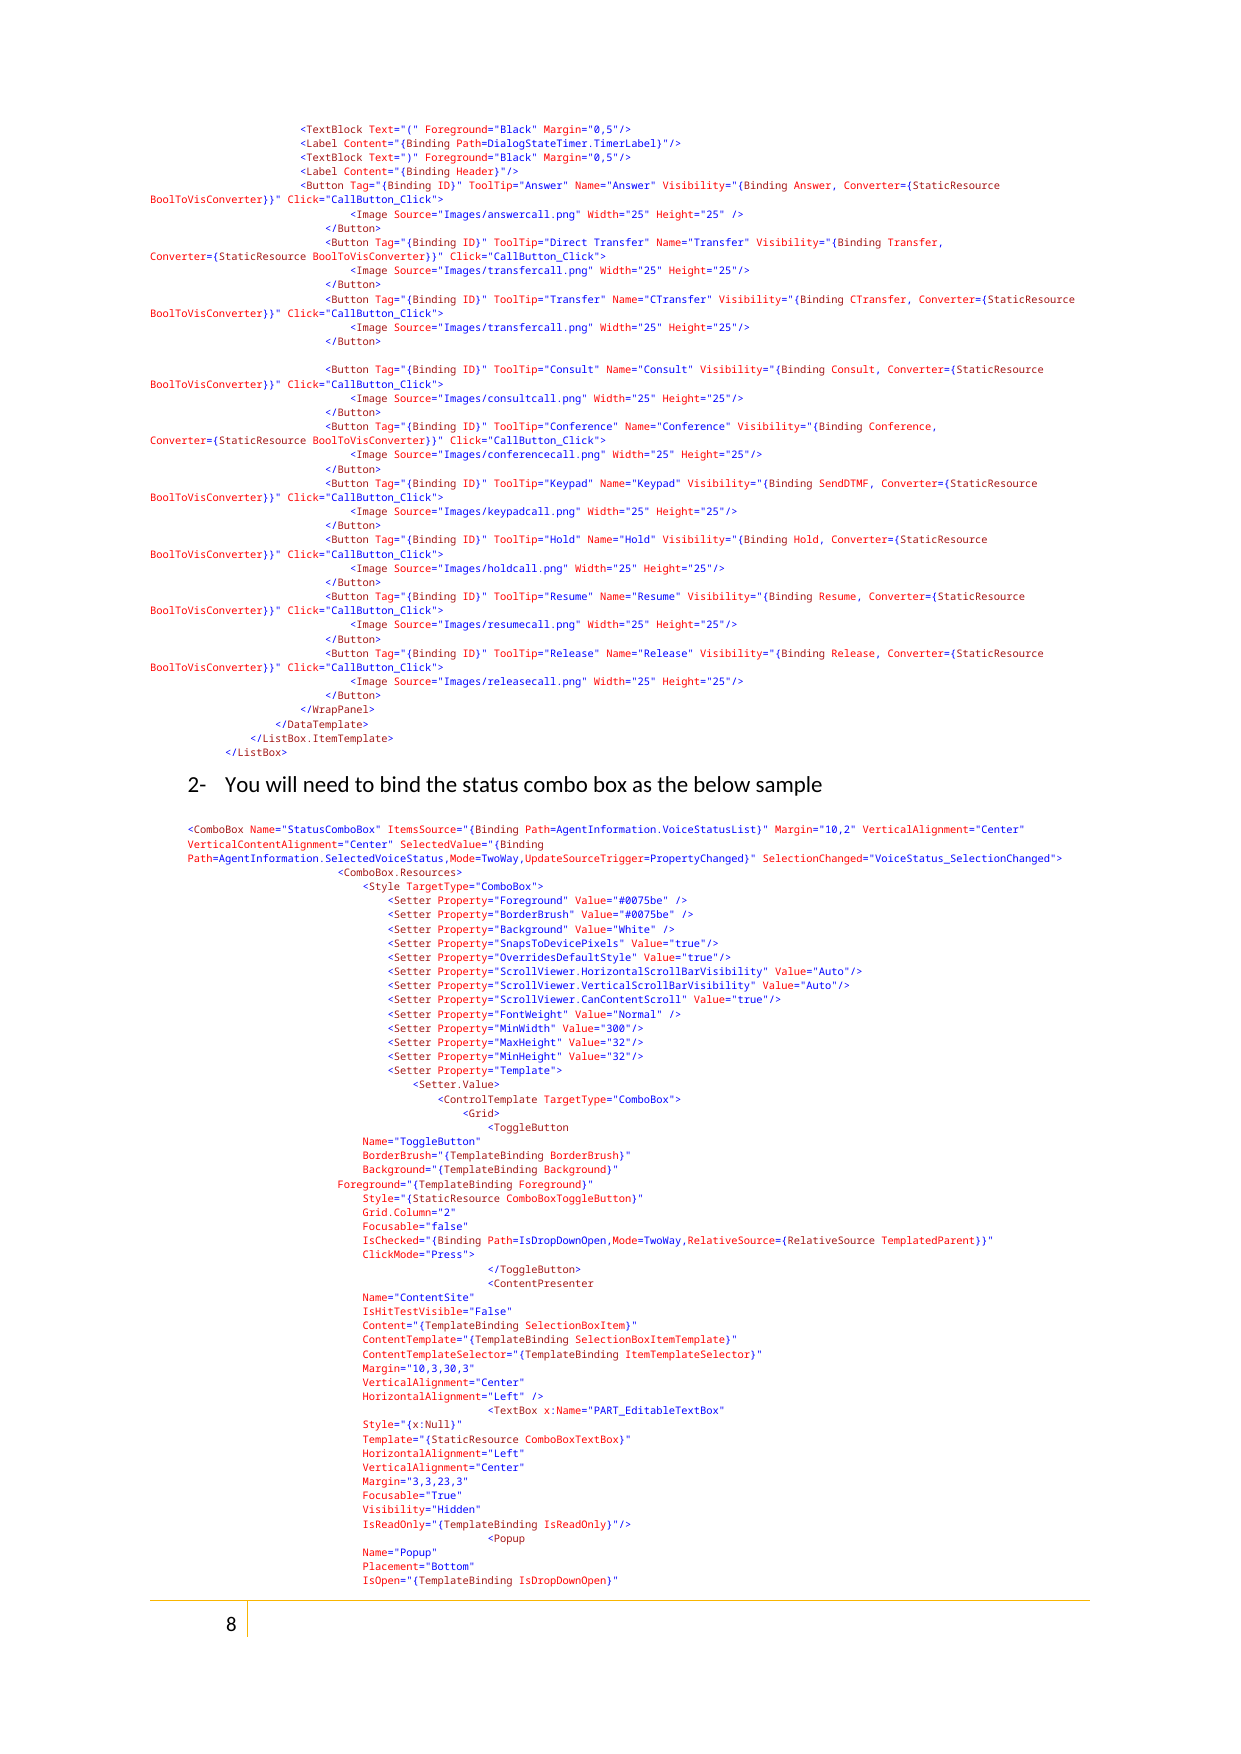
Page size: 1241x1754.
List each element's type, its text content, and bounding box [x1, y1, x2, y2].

text <Grid> [187, 1106, 1090, 1120]
text </Button> [150, 518, 1090, 533]
text <Setter Property="Background" Value="White" /> [187, 922, 1090, 936]
text ContentTemplateSelector="{TemplateBinding ItemTemplateSelector}" [187, 1347, 1090, 1361]
text </Button> [150, 688, 1090, 703]
text Name="Popup" [187, 1545, 1090, 1559]
text <ToggleButton [187, 1120, 1090, 1134]
text <ComboBox Name="StatusComboBox" ItemsSource="{Binding Path=AgentInformation.VoiceStatusList}" Margin="10,2" VerticalAlignment="Center" VerticalContentAlignment="Center" SelectedValue="{Binding Path=AgentInformation.SelectedVoiceStatus,Mode=TwoWay,UpdateSourceTrigger=PropertyChanged}" SelectionChanged="VoiceStatus_SelectionChanged"> [187, 823, 1090, 865]
text </Button> [150, 405, 1090, 419]
text Content="{TemplateBinding SelectionBoxItem}" [187, 1319, 1090, 1333]
text HorizontalAlignment="Left" /> [187, 1389, 1090, 1404]
text <Image Source="Images/resumecall.png" Width="25" Height="25"/> [150, 618, 1090, 632]
text <Setter Property="FontWeight" Value="Normal" /> [187, 1007, 1090, 1021]
text Visibility="Hidden" [187, 1503, 1090, 1517]
text </Button> [150, 462, 1090, 476]
text <Setter Property="Template"> [187, 1064, 1090, 1078]
text </ToggleButton> [187, 1262, 1090, 1276]
text <TextBlock Text=")" Foreground="Black" Margin="0,5"/> [150, 150, 1090, 164]
text <Setter.Value> [187, 1078, 1090, 1092]
text <TextBox x:Name="PART_EditableTextBox" [187, 1404, 1090, 1418]
text </Button> [150, 278, 1090, 292]
text <Popup [187, 1531, 1090, 1545]
text <Button Tag="{Binding ID}" ToolTip="Answer" Name="Answer" Visibility="{Binding Answer, Converter={StaticResource BoolToVisConverter}}" Click="CallButton_Click"> [150, 178, 1090, 207]
text <ComboBox.Resources> [187, 865, 1090, 879]
text <TextBlock Text="(" Foreground="Black" Margin="0,5"/> [150, 122, 1090, 136]
text IsReadOnly="{TemplateBinding IsReadOnly}"/> [187, 1517, 1090, 1531]
text IsOpen="{TemplateBinding IsDropDownOpen}" [187, 1574, 1090, 1588]
text VerticalAlignment="Center" [187, 1460, 1090, 1474]
text <Button Tag="{Binding ID}" ToolTip="Keypad" Name="Keypad" Visibility="{Binding SendDTMF, Converter={StaticResource BoolToVisConverter}}" Click="CallButton_Click"> [150, 476, 1090, 504]
text Placement="Bottom" [187, 1559, 1090, 1574]
text <Setter Property="ScrollViewer.VerticalScrollBarVisibility" Value="Auto"/> [187, 979, 1090, 993]
text ContentTemplate="{TemplateBinding SelectionBoxItemTemplate}" [187, 1333, 1090, 1347]
text <Setter Property="OverridesDefaultStyle" Value="true"/> [187, 950, 1090, 964]
text <Style TargetType="ComboBox"> [187, 879, 1090, 894]
text <Setter Property="SnapsToDevicePixels" Value="true"/> [187, 936, 1090, 950]
text <Image Source="Images/keypadcall.png" Width="25" Height="25"/> [150, 504, 1090, 518]
text </ListBox> [150, 745, 1090, 759]
text Grid.Column="2" [187, 1205, 1090, 1219]
text Name="ContentSite" [187, 1290, 1090, 1304]
text <Button Tag="{Binding ID}" ToolTip="Transfer" Name="CTransfer" Visibility="{Binding CTransfer, Converter={StaticResource BoolToVisConverter}}" Click="CallButton_Click"> [150, 292, 1090, 320]
text Name="ToggleButton" [187, 1134, 1090, 1149]
text Margin="10,3,30,3" [187, 1361, 1090, 1375]
text </Button> [150, 632, 1090, 646]
text Foreground="{TemplateBinding Foreground}" [187, 1177, 1090, 1191]
text <Image Source="Images/transfercall.png" Width="25" Height="25"/> [150, 320, 1090, 334]
text IsHitTestVisible="False" [187, 1304, 1090, 1319]
list You will need to bind the status combo box as the below sample [187, 770, 1090, 798]
text </Button> [150, 221, 1090, 235]
text </Button> [150, 334, 1090, 348]
text </WrapPanel> [150, 703, 1090, 717]
text Style="{x:Null}" [187, 1418, 1090, 1432]
text Style="{StaticResource ComboBoxToggleButton}" [187, 1191, 1090, 1205]
text ClickMode="Press"> [187, 1248, 1090, 1262]
text Focusable="True" [187, 1489, 1090, 1503]
text Template="{StaticResource ComboBoxTextBox}" [187, 1432, 1090, 1446]
text <Label Content="{Binding Path=DialogStateTimer.TimerLabel}"/> [150, 136, 1090, 150]
text HorizontalAlignment="Left" [187, 1446, 1090, 1460]
text <Image Source="Images/conferencecall.png" Width="25" Height="25"/> [150, 448, 1090, 462]
text <Button Tag="{Binding ID}" ToolTip="Conference" Name="Conference" Visibility="{Binding Conference, Converter={StaticResource BoolToVisConverter}}" Click="CallButton_Click"> [150, 419, 1090, 448]
text <Image Source="Images/transfercall.png" Width="25" Height="25"/> [150, 263, 1090, 278]
text VerticalAlignment="Center" [187, 1375, 1090, 1389]
text BorderBrush="{TemplateBinding BorderBrush}" [187, 1149, 1090, 1163]
text <Image Source="Images/consultcall.png" Width="25" Height="25"/> [150, 391, 1090, 405]
text <Image Source="Images/holdcall.png" Width="25" Height="25"/> [150, 561, 1090, 575]
text IsChecked="{Binding Path=IsDropDownOpen,Mode=TwoWay,RelativeSource={RelativeSource TemplatedParent}}" [187, 1234, 1090, 1248]
text </Button> [150, 575, 1090, 589]
text Background="{TemplateBinding Background}" [187, 1163, 1090, 1177]
text <Button Tag="{Binding ID}" ToolTip="Resume" Name="Resume" Visibility="{Binding Resume, Converter={StaticResource BoolToVisConverter}}" Click="CallButton_Click"> [150, 589, 1090, 618]
text <Setter Property="MinHeight" Value="32"/> [187, 1049, 1090, 1064]
text </ListBox.ItemTemplate> [150, 731, 1090, 745]
text <ContentPresenter [187, 1276, 1090, 1290]
text <ControlTemplate TargetType="ComboBox"> [187, 1092, 1090, 1106]
text <Setter Property="Foreground" Value="#0075be" /> [187, 894, 1090, 908]
text <Button Tag="{Binding ID}" ToolTip="Release" Name="Release" Visibility="{Binding Release, Converter={StaticResource BoolToVisConverter}}" Click="CallButton_Click"> [150, 646, 1090, 674]
text </DataTemplate> [150, 717, 1090, 731]
text <Setter Property="ScrollViewer.HorizontalScrollBarVisibility" Value="Auto"/> [187, 964, 1090, 979]
text <Setter Property="ScrollViewer.CanContentScroll" Value="true"/> [187, 993, 1090, 1007]
text <Button Tag="{Binding ID}" ToolTip="Direct Transfer" Name="Transfer" Visibility="{Binding Transfer, Converter={StaticResource BoolToVisConverter}}" Click="CallButton_Click"> [150, 235, 1090, 263]
text <Label Content="{Binding Header}"/> [150, 164, 1090, 178]
text <Setter Property="MinWidth" Value="300"/> [187, 1021, 1090, 1035]
text <Setter Property="BorderBrush" Value="#0075be" /> [187, 908, 1090, 922]
text Margin="3,3,23,3" [187, 1474, 1090, 1489]
text <Image Source="Images/releasecall.png" Width="25" Height="25"/> [150, 674, 1090, 688]
text <Button Tag="{Binding ID}" ToolTip="Consult" Name="Consult" Visibility="{Binding Consult, Converter={StaticResource BoolToVisConverter}}" Click="CallButton_Click"> [150, 363, 1090, 391]
text <Button Tag="{Binding ID}" ToolTip="Hold" Name="Hold" Visibility="{Binding Hold, Converter={StaticResource BoolToVisConverter}}" Click="CallButton_Click"> [150, 533, 1090, 561]
text <Image Source="Images/answercall.png" Width="25" Height="25" /> [150, 207, 1090, 221]
text <Setter Property="MaxHeight" Value="32"/> [187, 1035, 1090, 1049]
text Focusable="false" [187, 1219, 1090, 1234]
